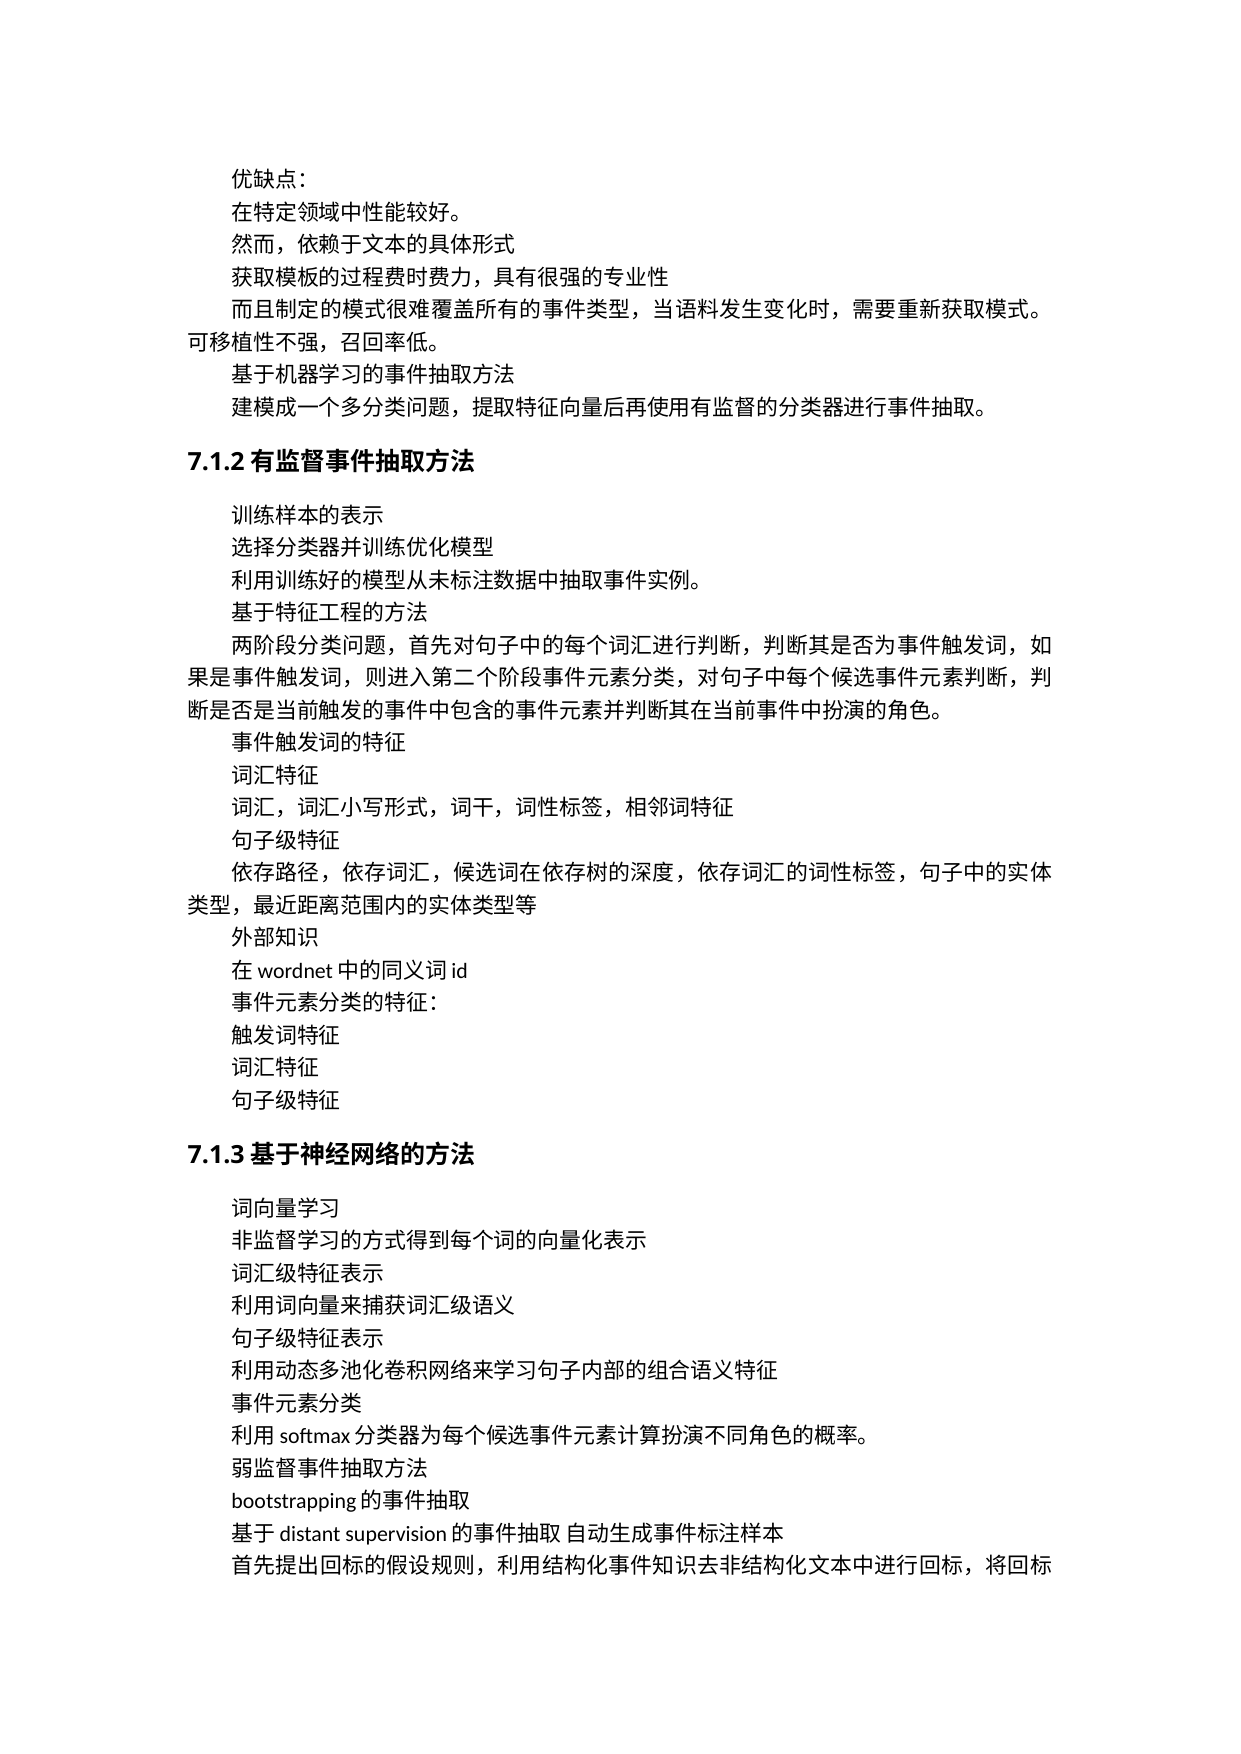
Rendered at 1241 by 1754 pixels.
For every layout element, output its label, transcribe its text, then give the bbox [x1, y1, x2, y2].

list 句子级特征 [187, 1082, 1053, 1115]
list 利用softmax分类器为每个候选事件元素计算扮演不同角色的概率。 [187, 1418, 1053, 1450]
list 优缺点： [187, 162, 1053, 194]
list 事件触发词的特征 [187, 725, 1053, 757]
list 词汇特征 [187, 1050, 1053, 1082]
list 词汇特征 [187, 757, 1053, 790]
list 训练样本的表示 [187, 497, 1053, 530]
list 词向量学习 [187, 1190, 1053, 1223]
list 建模成一个多分类问题，提取特征向量后再使用有监督的分类器进行事件抽取。 [187, 389, 1053, 422]
list 在特定领域中性能较好。 [187, 194, 1053, 227]
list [187, 1548, 1053, 1580]
list 基于distant supervision的事件抽取 自动生成事件标注样本 [187, 1515, 1053, 1548]
list 外部知识 [187, 920, 1053, 952]
list 利用词向量来捕获词汇级语义 [187, 1288, 1053, 1320]
list 利用动态多池化卷积网络来学习句子内部的组合语义特征 [187, 1353, 1053, 1385]
subtitle 7.1.2有监督事件抽取方法 [187, 427, 1053, 492]
list 然而，依赖于文本的具体形式 [187, 227, 1053, 259]
list 选择分类器并训练优化模型 [187, 530, 1053, 562]
list 获取模板的过程费时费力，具有很强的专业性 [187, 259, 1053, 292]
list 而且制定的模式很难覆盖所有的事件类型，当语料发生变化时，需要重新获取模式。可移植性不强，召回率低。 [187, 292, 1053, 357]
list 事件元素分类 [187, 1385, 1053, 1418]
list 事件元素分类的特征： [187, 985, 1053, 1017]
list 依存路径，依存词汇，候选词在依存树的深度，依存词汇的词性标签，句子中的实体类型，最近距离范围内的实体类型等 [187, 855, 1053, 920]
subtitle 7.1.3基于神经网络的方法 [187, 1120, 1053, 1185]
list 非监督学习的方式得到每个词的向量化表示 [187, 1223, 1053, 1255]
list 基于特征工程的方法 [187, 595, 1053, 627]
list 利用训练好的模型从未标注数据中抽取事件实例。 [187, 562, 1053, 595]
list 词汇级特征表示 [187, 1255, 1053, 1288]
list 句子级特征表示 [187, 1320, 1053, 1353]
list 基于机器学习的事件抽取方法 [187, 357, 1053, 389]
list 弱监督事件抽取方法 [187, 1450, 1053, 1483]
list 词汇，词汇小写形式，词干，词性标签，相邻词特征 [187, 790, 1053, 822]
list 在wordnet中的同义词id [187, 952, 1053, 985]
list 句子级特征 [187, 822, 1053, 855]
list 两阶段分类问题，首先对句子中的每个词汇进行判断，判断其是否为事件触发词，如果是事件触发词，则进入第二个阶段事件元素分类，对句子中每个候选事件元素判断，判断是否是当前触发的事件中包含的事件元素并判断其在当前事件中扮演的角色。 [187, 627, 1053, 725]
list bootstrapping的事件抽取 [187, 1483, 1053, 1515]
list 触发词特征 [187, 1017, 1053, 1050]
